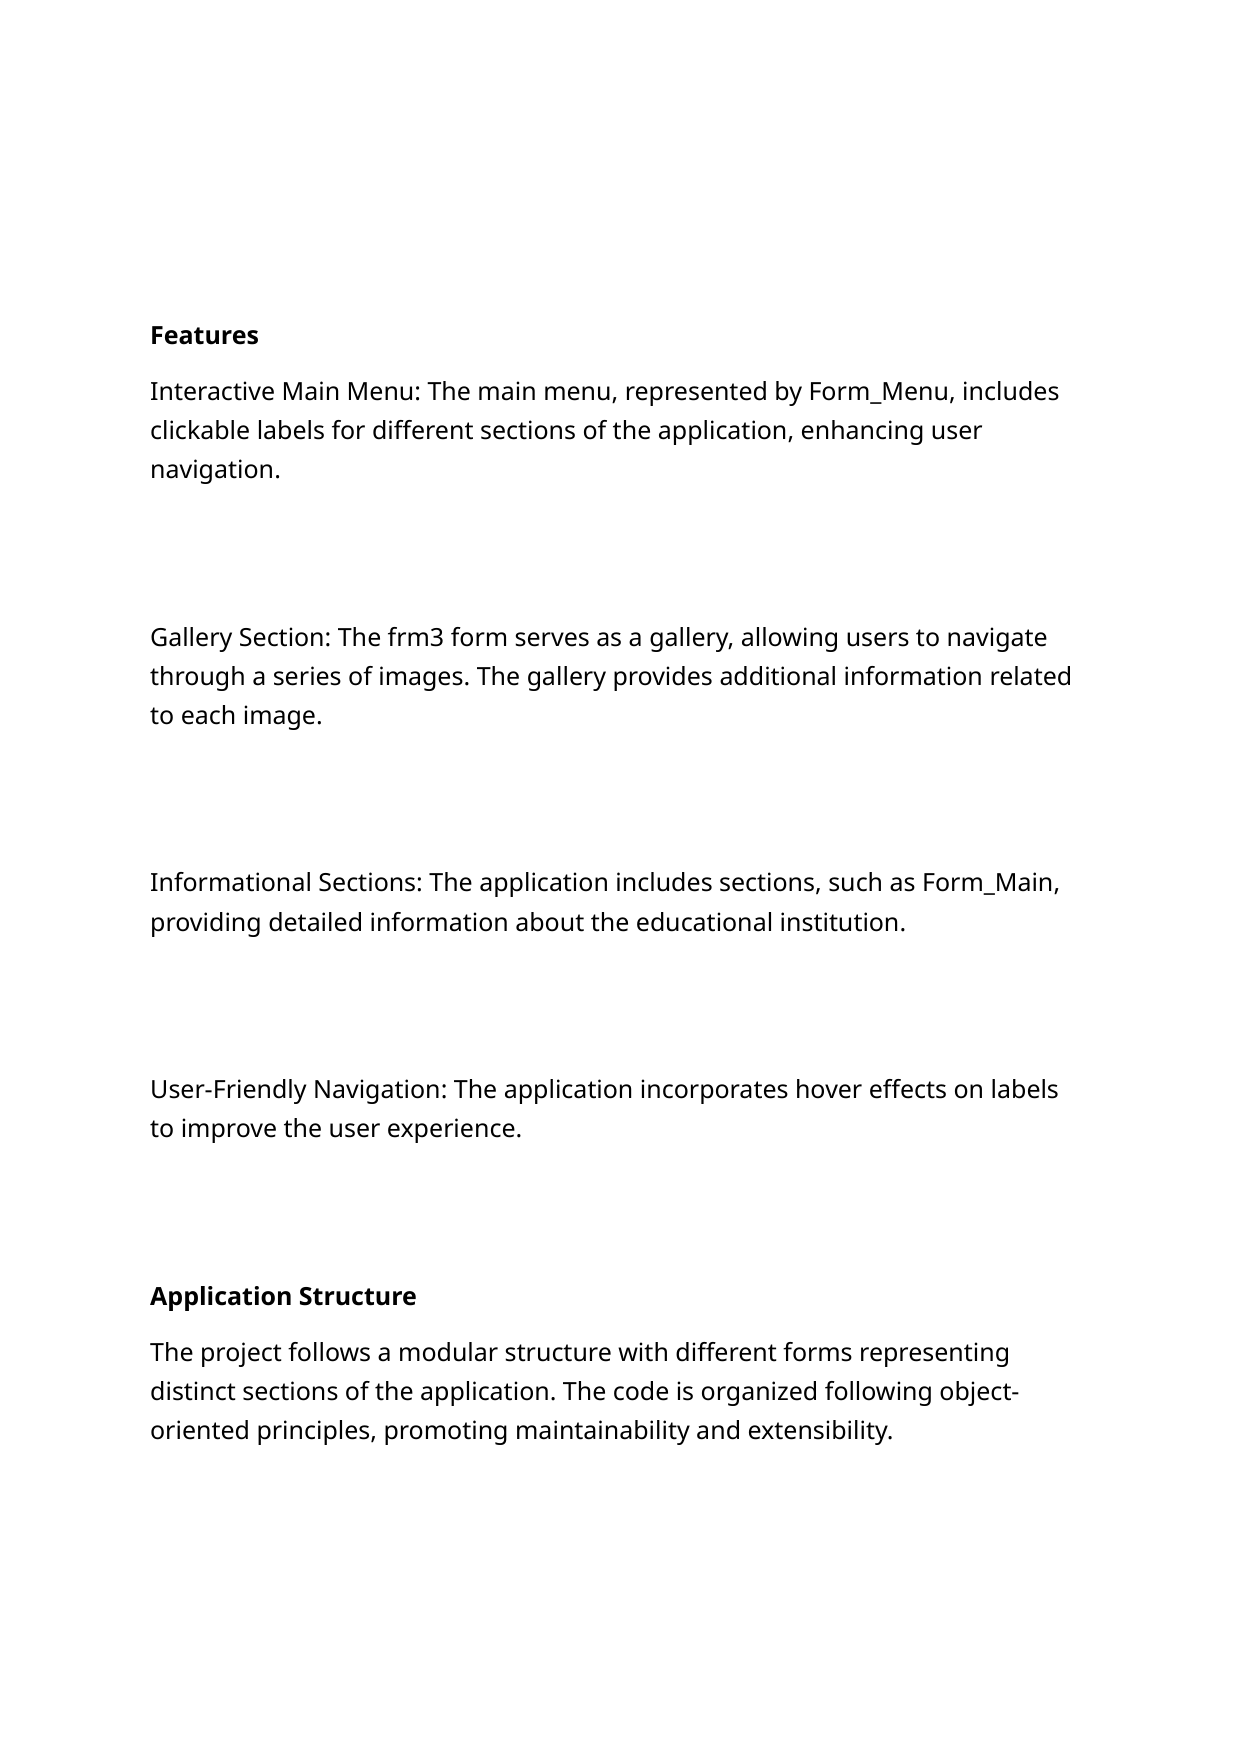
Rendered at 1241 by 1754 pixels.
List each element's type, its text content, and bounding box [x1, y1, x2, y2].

text Interactive Main Menu: The main menu, represented by Form_Menu, includes clickable labels for different sections of the application, enhancing user navigation. [150, 373, 1090, 486]
text Gallery Section: The frm3 form serves as a gallery, allowing users to navigate through a series of images. The gallery provides additional information related to each image. [150, 619, 1090, 732]
text Informational Sections: The application includes sections, such as Form_Main, providing detailed information about the educational institution. [150, 865, 1090, 938]
text User-Friendly Navigation: The application incorporates hover effects on labels to improve the user experience. [150, 1072, 1090, 1145]
text Features [150, 317, 1090, 352]
text The project follows a modular structure with different forms representing distinct sections of the application. The code is organized following object-oriented principles, promoting maintainability and extensibility. [150, 1334, 1090, 1447]
text Application Structure [150, 1278, 1090, 1312]
